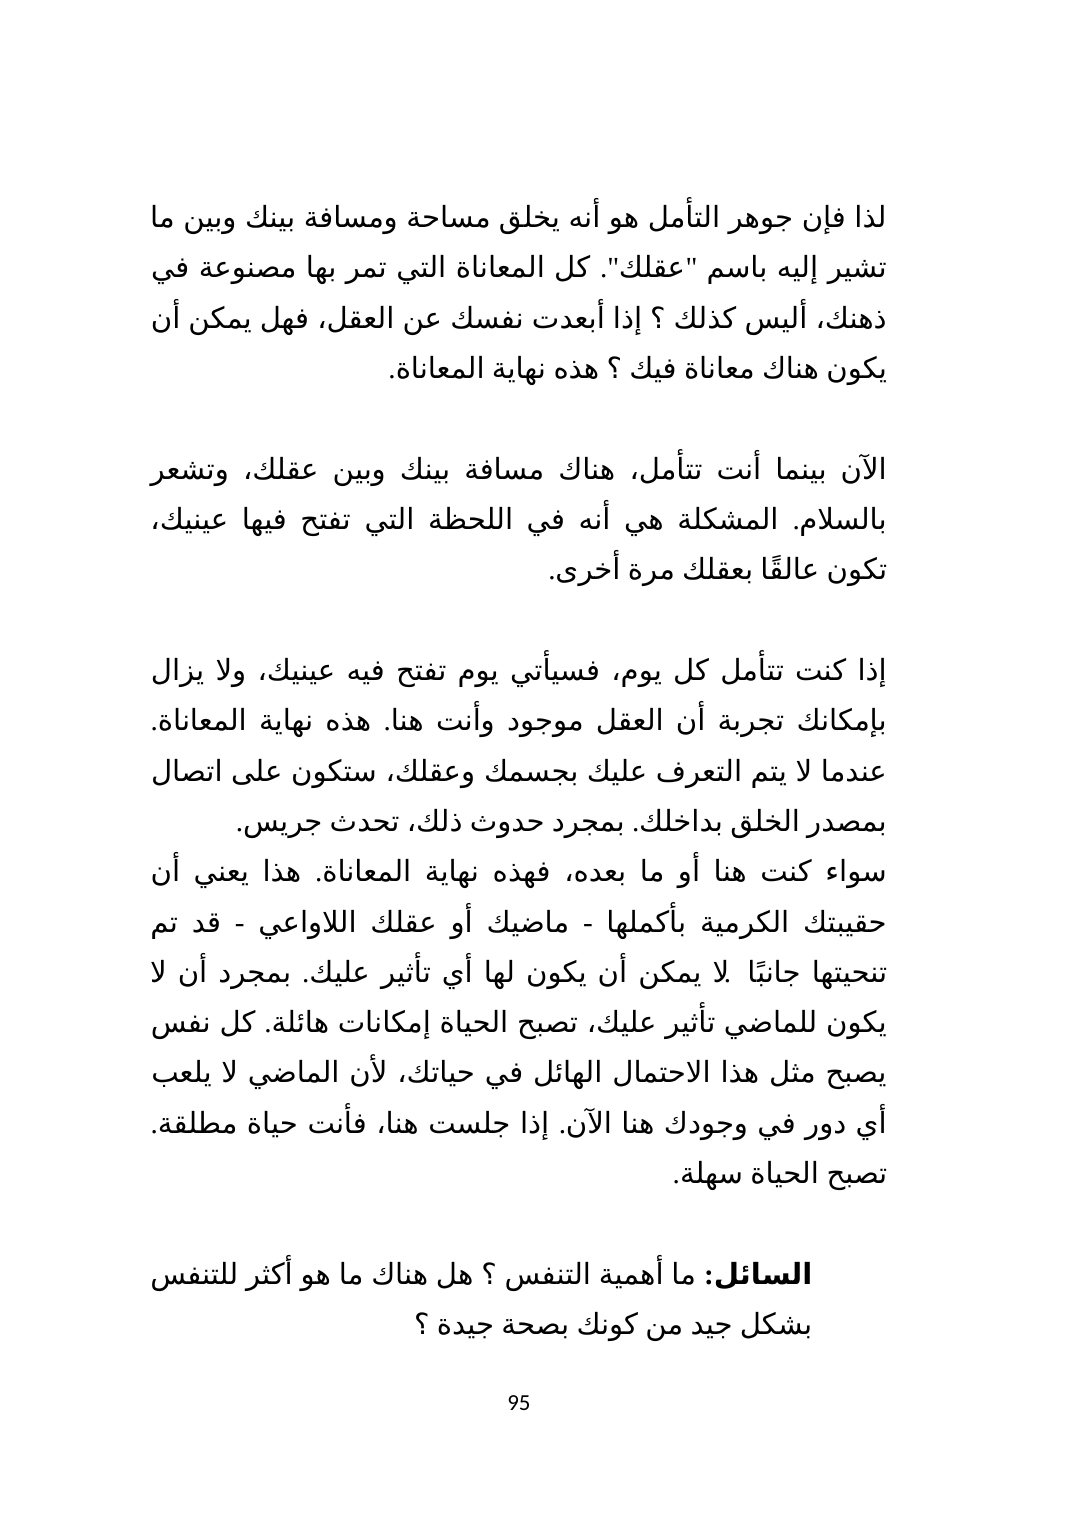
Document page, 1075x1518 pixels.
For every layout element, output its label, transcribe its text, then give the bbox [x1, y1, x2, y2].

text السائل: ما أهمية التنفس ؟ هل هناك ما هو أكثر للتنفس بشكل جيد من كونك بصحة جيدة ؟ [150, 1257, 812, 1341]
text الآن بينما أنت تتأمل، هناك مسافة بينك وبين عقلك، وتشعر بالسلام. المشكلة هي أنه في اللحظة التي تفتح فيها عينيك، تكون عالقًا بعقلك مرة أخرى. [150, 452, 887, 586]
text لذا فإن جوهر التأمل هو أنه يخلق مساحة ومسافة بينك وبين ما تشير إليه باسم "عقلك". كل المعاناة التي تمر بها مصنوعة في ذهنك، أليس كذلك ؟ إذا أبعدت نفسك عن العقل، فهل يمكن أن يكون هناك معاناة فيك ؟ هذه نهاية المعاناة. [150, 200, 887, 385]
text سواء كنت هنا أو ما بعده، فهذه نهاية المعاناة. هذا يعني أن حقيبتك الكرمية بأكملها - ماضيك أو عقلك اللاواعي - قد تم تنحيتها جانبًا. لا يمكن أن يكون لها أي تأثير عليك. بمجرد أن لا يكون للماضي تأثير عليك، تصبح الحياة إمكانات هائلة. كل نفس يصبح مثل هذا الاحتمال الهائل في حياتك، لأن الماضي لا يلعب أي دور في وجودك هنا الآن. إذا جلست هنا، فأنت حياة مطلقة. تصبح الحياة سهلة. [150, 854, 887, 1190]
text إذا كنت تتأمل كل يوم، فسيأتي يوم تفتح فيه عينيك، ولا يزال بإمكانك تجربة أن العقل موجود وأنت هنا. هذه نهاية المعاناة. عندما لا يتم التعرف عليك بجسمك وعقلك، ستكون على اتصال بمصدر الخلق بداخلك. بمجرد حدوث ذلك، تحدث جريس. [150, 653, 887, 838]
